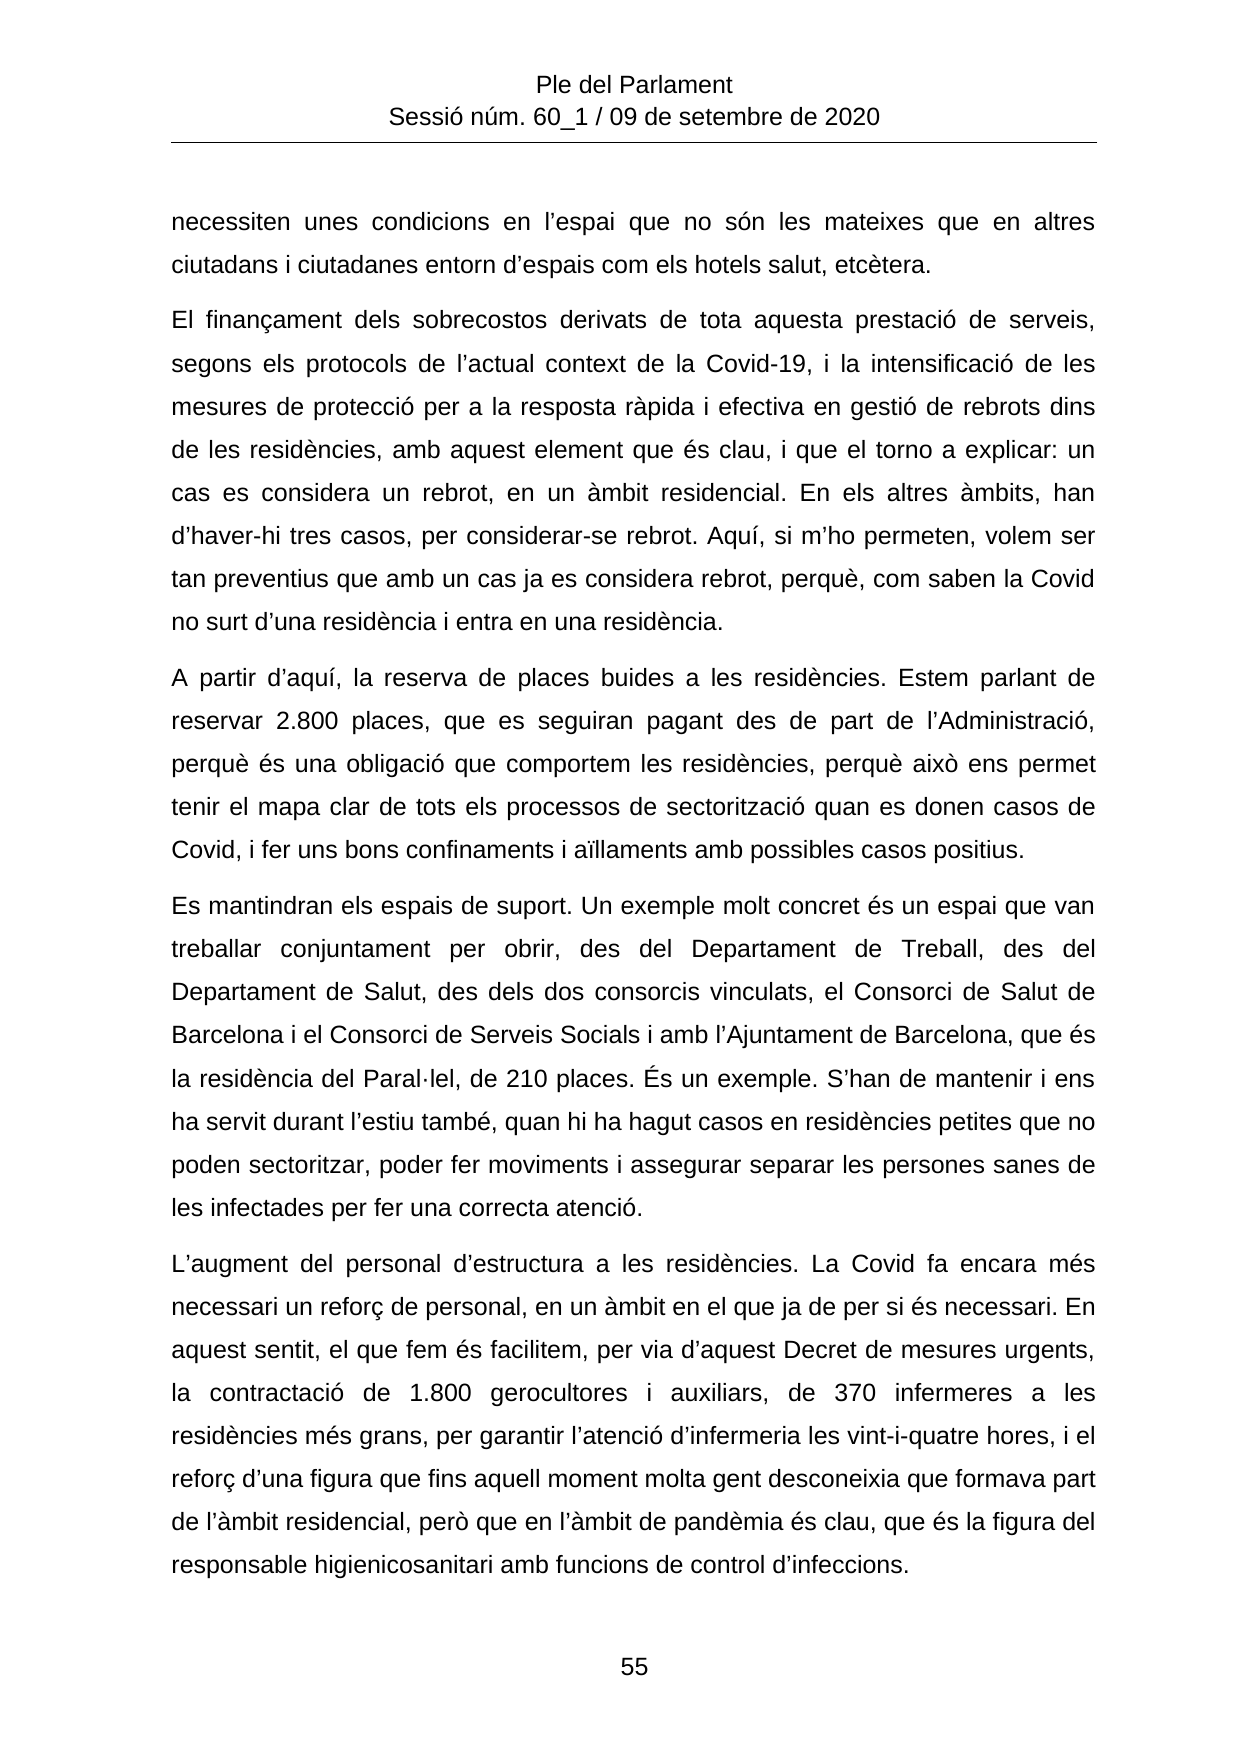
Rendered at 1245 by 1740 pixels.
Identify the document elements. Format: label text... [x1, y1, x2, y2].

text L’augment del personal d’estructura a les residències. La Covid fa encara més necessari un reforç de personal, en un àmbit en el que ja de per si és necessari. En aquest sentit, el que fem és facilitem, per via d’aquest Decret de mesures urgents, la contractació de 1.800 gerocultores i auxiliars, de 370 infermeres a les residències més grans, per garantir l’atenció d’infermeria les vint-i-quatre hores, i el reforç d’una figura que fins aquell moment molta gent desconeixia que formava part de l’àmbit residencial, però que en l’àmbit de pandèmia és clau, que és la figura del responsable higienicosanitari amb funcions de control d’infeccions. [171, 1249, 1097, 1579]
text El finançament dels sobrecostos derivats de tota aquesta prestació de serveis, segons els protocols de l’actual context de la Covid-19, i la intensificació de les mesures de protecció per a la resposta ràpida i efectiva en gestió de rebrots dins de les residències, amb aquest element que és clau, i que el torno a explicar: un cas es considera un rebrot, en un àmbit residencial. En els altres àmbits, han d’haver-hi tres casos, per considerar-se rebrot. Aquí, si m’ho permeten, volem ser tan preventius que amb un cas ja es considera rebrot, perquè, com saben la Covid no surt d’una residència i entra en una residència. [171, 306, 1097, 636]
text A partir d’aquí, la reserva de places buides a les residències. Estem parlant de reservar 2.800 places, que es seguiran pagant des de part de l’Administració, perquè és una obligació que comportem les residències, perquè això ens permet tenir el mapa clar de tots els processos de sectorització quan es donen casos de Covid, i fer uns bons confinaments i aïllaments amb possibles casos positius. [171, 663, 1097, 864]
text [171, 207, 1097, 279]
text Es mantindran els espais de suport. Un exemple molt concret és un espai que van treballar conjuntament per obrir, des del Departament de Treball, des del Departament de Salut, des dels dos consorcis vinculats, el Consorci de Salut de Barcelona i el Consorci de Serveis Socials i amb l’Ajuntament de Barcelona, que és la residència del Paral·lel, de 210 places. És un exemple. S’han de mantenir i ens ha servit durant l’estiu també, quan hi ha hagut casos en residències petites que no poden sectoritzar, poder fer moviments i assegurar separar les persones sanes de les infectades per fer una correcta atenció. [171, 891, 1097, 1222]
